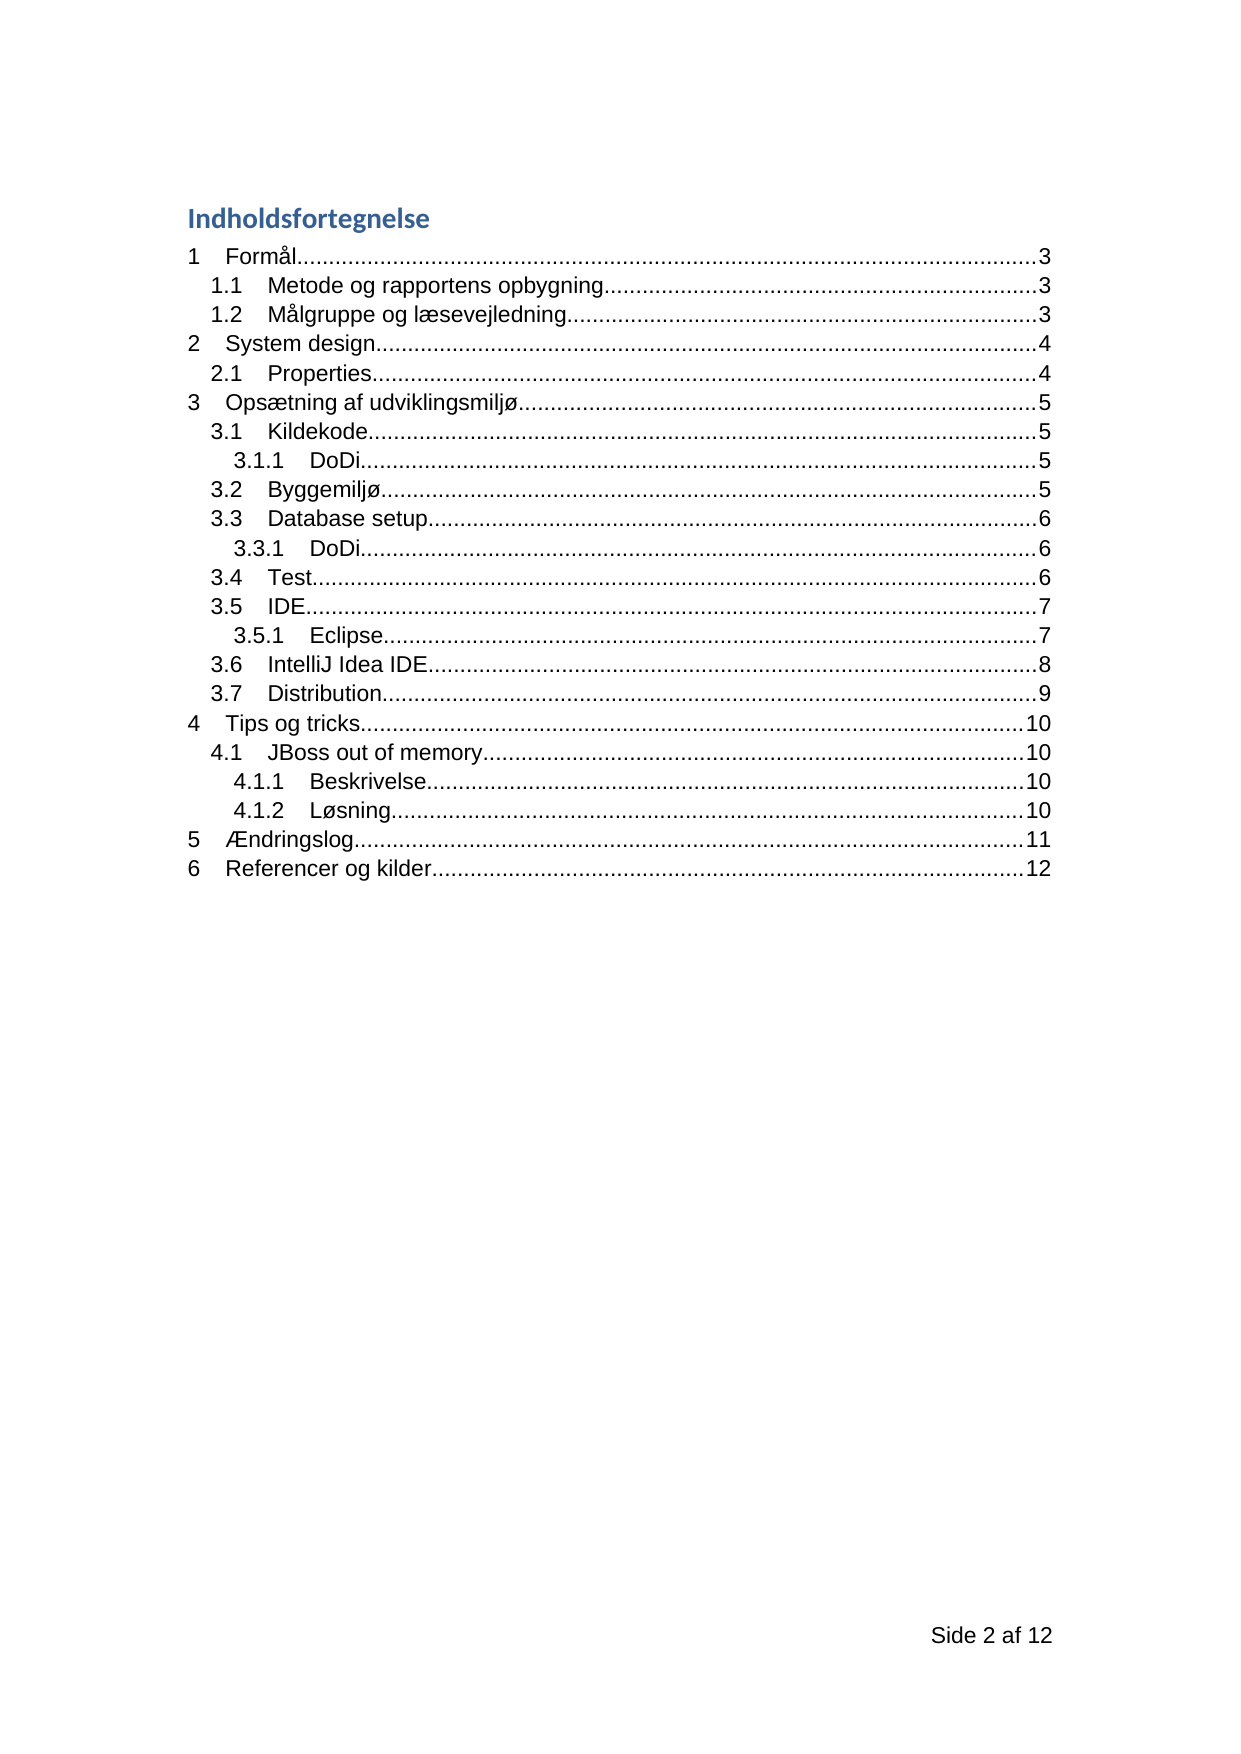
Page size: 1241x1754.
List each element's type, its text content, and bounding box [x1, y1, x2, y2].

text 3.5 IDE 7 [210, 591, 1053, 620]
text 3.5.1 Eclipse 7 [233, 620, 1053, 649]
text 3 Opsætning af udviklingsmiljø 5 [187, 387, 1053, 416]
text 4.1.1 Beskrivelse 10 [233, 766, 1053, 795]
text 3.1.1 DoDi 5 [233, 445, 1053, 474]
text 2 System design 4 [187, 328, 1053, 358]
text 3.2 Byggemiljø 5 [210, 474, 1053, 503]
text 3.3 Database setup 6 [210, 503, 1053, 533]
text 1.1 Metode og rapportens opbygning 3 [210, 270, 1053, 299]
text 3.4 Test 6 [210, 562, 1053, 591]
text 1 Formål 3 [187, 241, 1053, 270]
text 4.1.2 Løsning 10 [233, 795, 1053, 824]
text 3.7 Distribution 9 [210, 678, 1053, 708]
text 3.1 Kildekode 5 [210, 416, 1053, 445]
text 5 Ændringslog 11 [187, 824, 1053, 853]
text 2.1 Properties 4 [210, 358, 1053, 387]
text 3.6 IntelliJ Idea IDE 8 [210, 649, 1053, 678]
text 3.3.1 DoDi 6 [233, 533, 1053, 562]
text 4 Tips og tricks 10 [187, 708, 1053, 737]
text 4.1 JBoss out of memory 10 [210, 737, 1053, 766]
text 1.2 Målgruppe og læsevejledning 3 [210, 299, 1053, 328]
subtitle Indholdsfortegnelse [187, 200, 1053, 236]
text 6 Referencer og kilder 12 [187, 853, 1053, 883]
